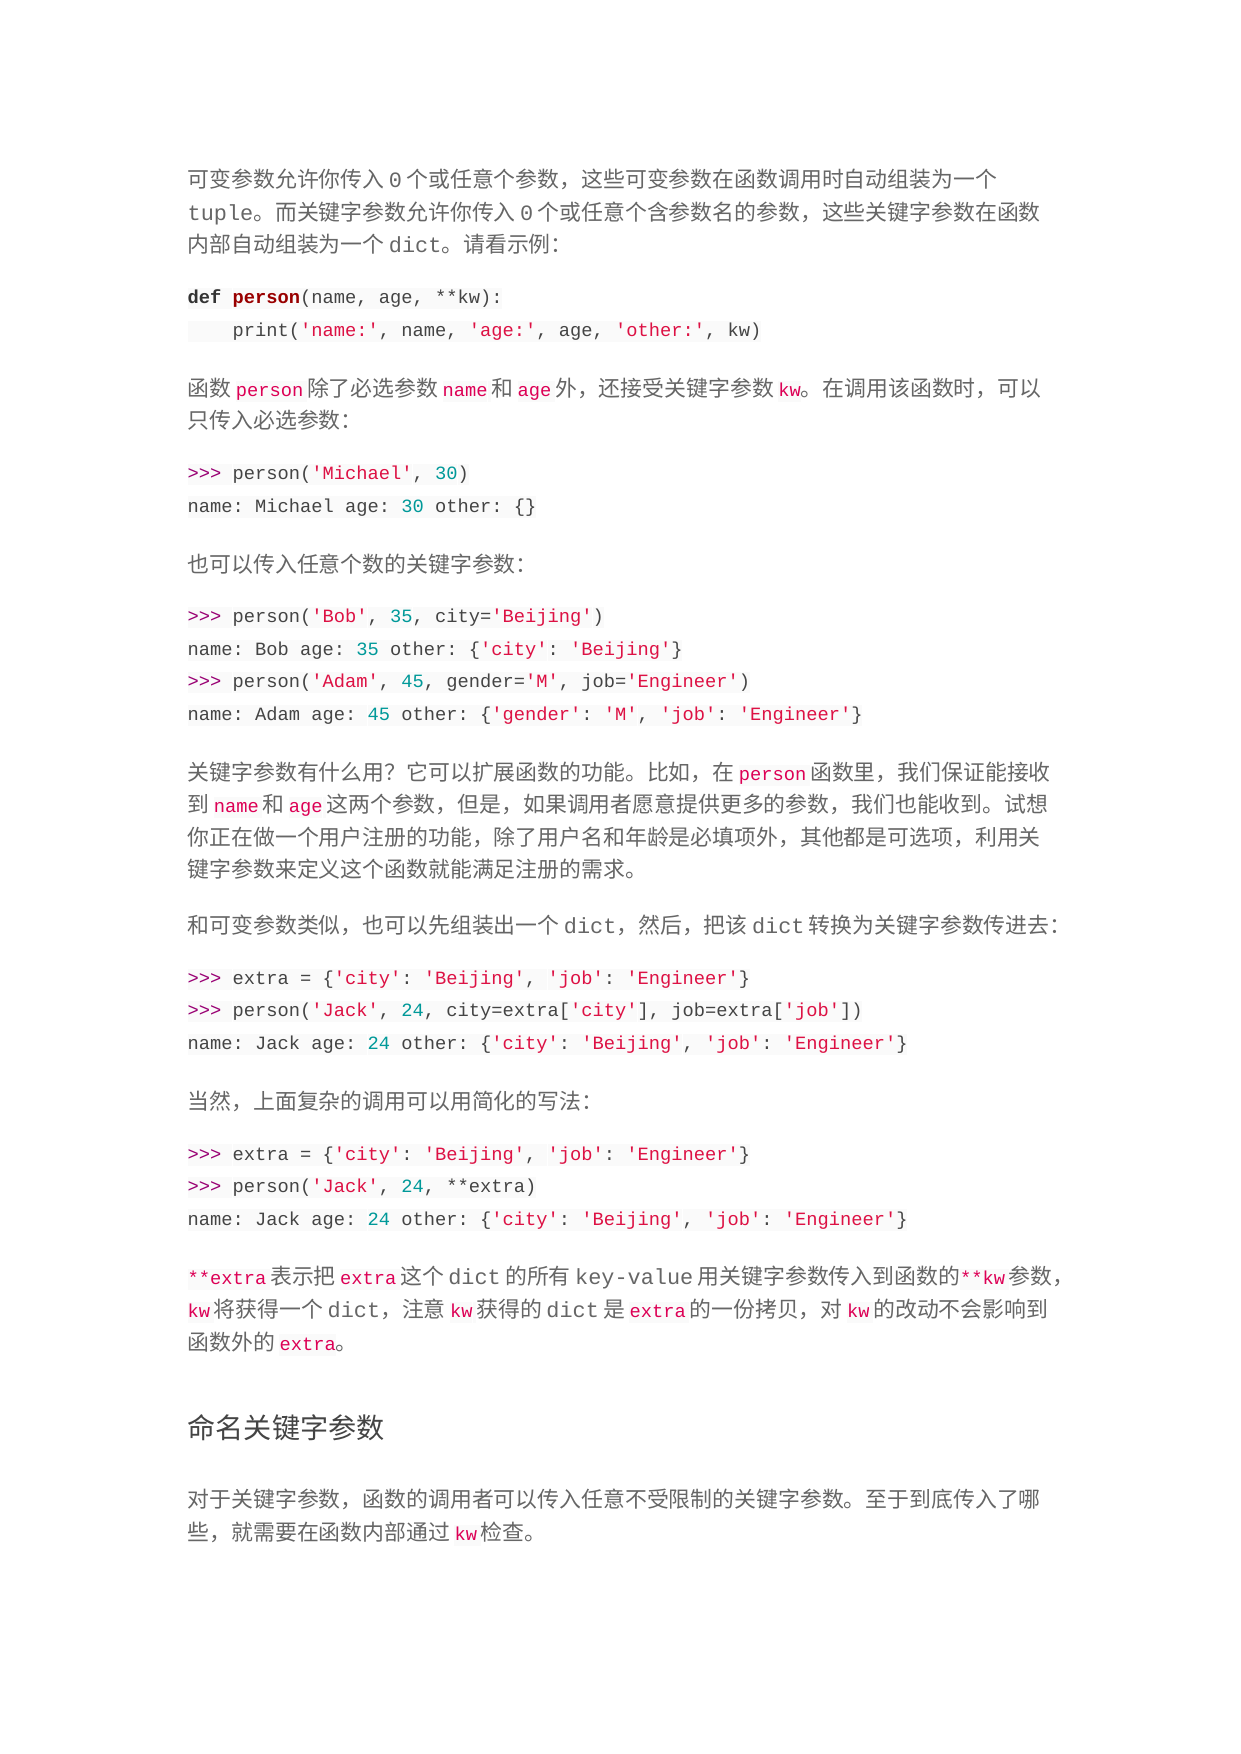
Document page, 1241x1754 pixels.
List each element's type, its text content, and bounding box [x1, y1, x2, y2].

text 命名关键字参数 [187, 1394, 1053, 1459]
text 函数person除了必选参数name和age外，还接受关键字参数kw。在调用该函数时，可以只传入必选参数： [187, 370, 1053, 435]
text 对于关键字参数，函数的调用者可以传入任意不受限制的关键字参数。至于到底传入了哪些，就需要在函数内部通过kw检查。 [187, 1482, 1053, 1547]
text 关键字参数有什么用？它可以扩展函数的功能。比如，在person函数里，我们保证能接收到name和age这两个参数，但是，如果调用者愿意提供更多的参数，我们也能收到。试想你正在做一个用户注册的功能，除了用户名和年龄是必填项外，其他都是可选项，利用关键字参数来定义这个函数就能满足注册的需求。 [187, 754, 1053, 884]
text 也可以传入任意个数的关键字参数： [187, 546, 1053, 579]
text >>> extra = {'city': 'Beijing', 'job': 'Engineer'} >>> person('Jack', 24, **extra) name: Jack age: 24 other: {'city': 'Beijing', 'job': 'Engineer'} [187, 1139, 1053, 1236]
text >>> person('Michael', 30) name: Michael age: 30 other: {} [187, 458, 1053, 523]
text 和可变参数类似，也可以先组装出一个dict，然后，把该dict转换为关键字参数传进去： [187, 907, 1053, 940]
text 可变参数允许你传入0个或任意个参数，这些可变参数在函数调用时自动组装为一个tuple。而关键字参数允许你传入0个或任意个含参数名的参数，这些关键字参数在函数内部自动组装为一个dict。请看示例： [187, 162, 1053, 259]
text def person(name, age, **kw): print('name:', name, 'age:', age, 'other:', kw) [187, 282, 1053, 347]
text 当然，上面复杂的调用可以用简化的写法： [187, 1083, 1053, 1116]
text >>> extra = {'city': 'Beijing', 'job': 'Engineer'} >>> person('Jack', 24, city=extra['city'], job=extra['job']) name: Jack age: 24 other: {'city': 'Beijing', 'job': 'Engineer'} [187, 963, 1053, 1060]
text >>> person('Bob', 35, city='Beijing') name: Bob age: 35 other: {'city': 'Beijing'} >>> person('Adam', 45, gender='M', job='Engineer') name: Adam age: 45 other: {'gender': 'M', 'job': 'Engineer'} [187, 602, 1053, 732]
text **extra表示把extra这个dict的所有key-value用关键字参数传入到函数的**kw参数，kw将获得一个dict，注意kw获得的dict是extra的一份拷贝，对kw的改动不会影响到函数外的extra。 [187, 1259, 1053, 1357]
